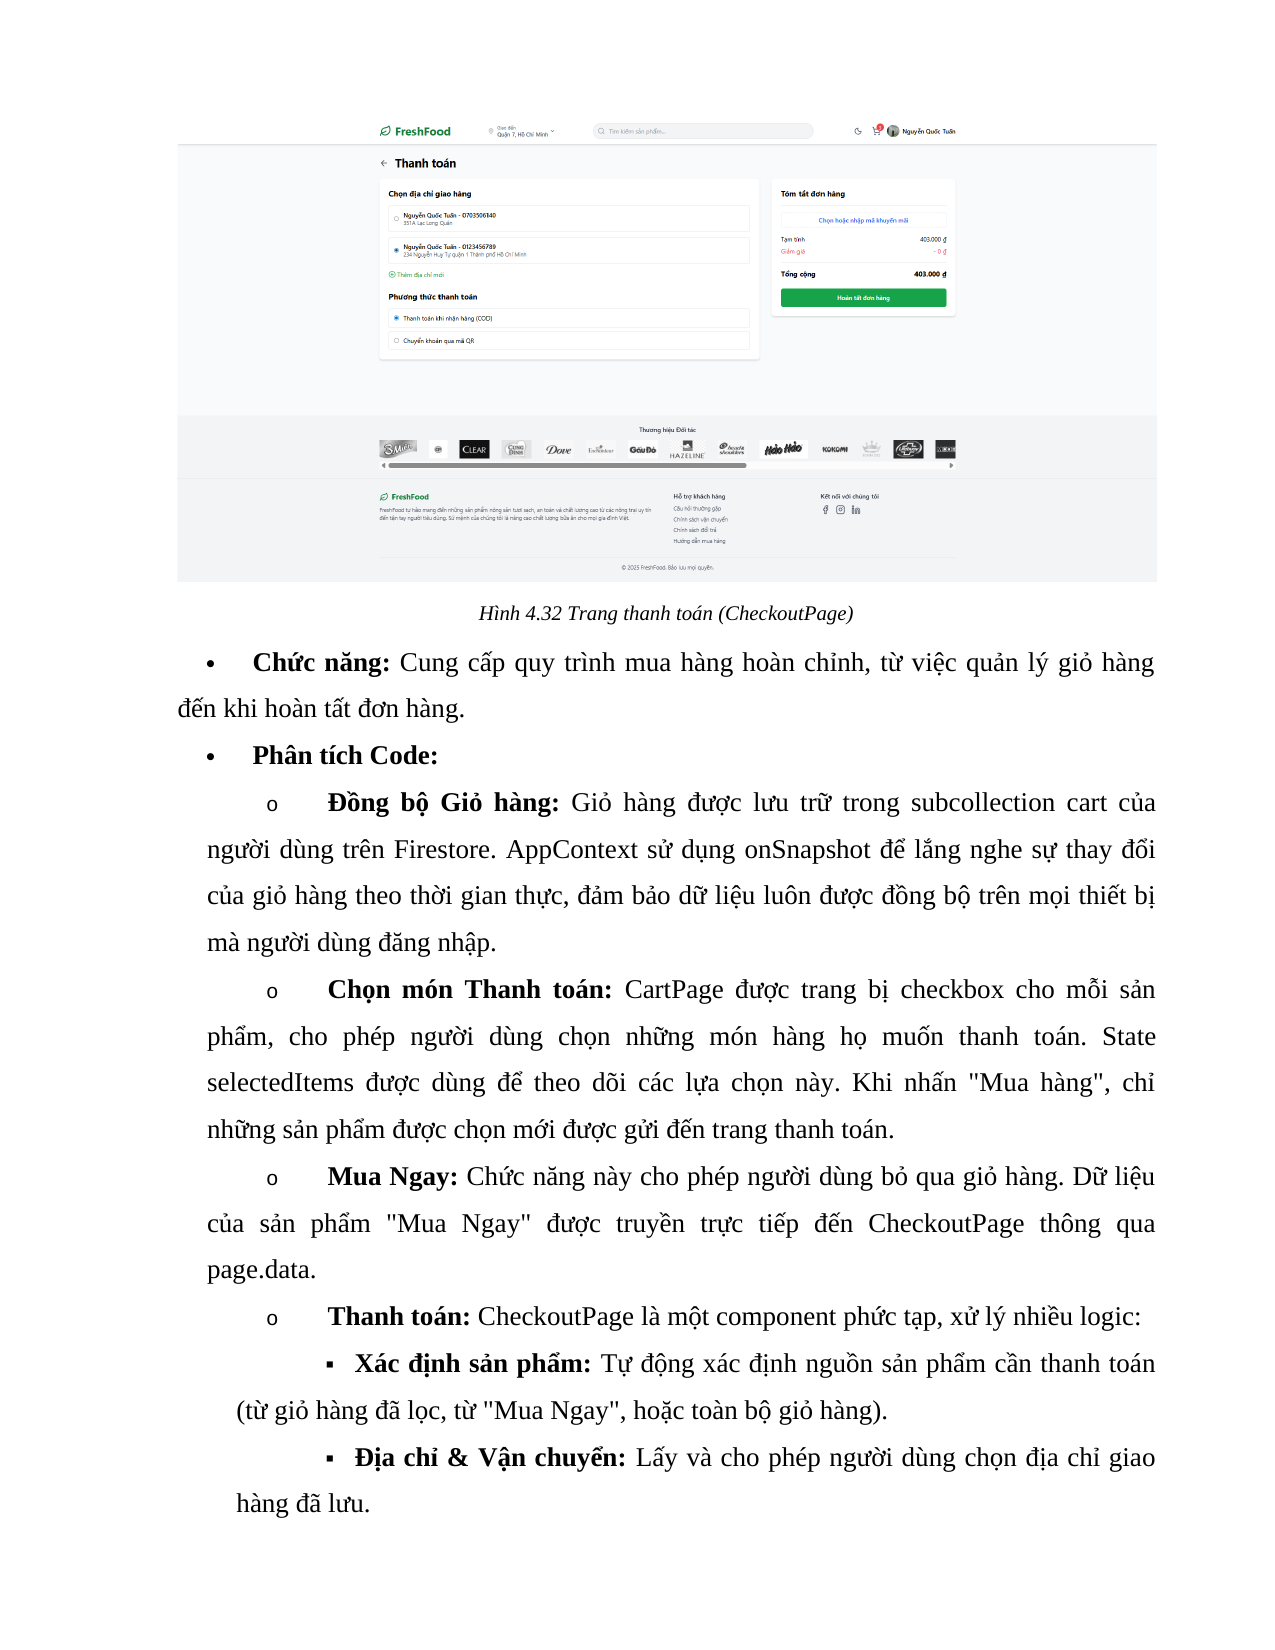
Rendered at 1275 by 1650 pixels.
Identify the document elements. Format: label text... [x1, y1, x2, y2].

list Địa chỉ & Vận chuyển: Lấy và cho phép người dùng chọn địa chỉ giao hàng đã lưu. [236, 1441, 1157, 1519]
list Chọn món Thanh toán: CartPage được trang bị checkbox cho mỗi sản phẩm, cho phép người dùng chọn những món hàng họ muốn thanh toán. State selectedItems được dùng để theo dõi các lựa chọn này. Khi nhấn "Mua hàng", chỉ những sản phẩm được chọn mới được gửi đến trang thanh toán. [207, 973, 1157, 1144]
list Xác định sản phẩm: Tự động xác định nguồn sản phẩm cần thanh toán (từ giỏ hàng đã lọc, từ "Mua Ngay", hoặc toàn bộ giỏ hàng). [236, 1348, 1157, 1425]
list Chức năng: Cung cấp quy trình mua hàng hoàn chỉnh, từ việc quản lý giỏ hàng đến khi hoàn tất đơn hàng. [177, 646, 1157, 723]
picture [177, 118, 1157, 582]
list Mua Ngay: Chức năng này cho phép người dùng bỏ qua giỏ hàng. Dữ liệu của sản phẩm "Mua Ngay" được truyền trực tiếp đến CheckoutPage thông qua page.data. [207, 1160, 1157, 1285]
list Đồng bộ Giỏ hàng: Giỏ hàng được lưu trữ trong subcollection cart của người dùng trên Firestore. AppContext sử dụng onSnapshot để lắng nghe sự thay đổi của giỏ hàng theo thời gian thực, đảm bảo dữ liệu luôn được đồng bộ trên mọi thiết bị mà người dùng đăng nhập. [207, 786, 1157, 957]
list Thanh toán: CheckoutPage là một component phức tạp, xử lý nhiều logic: [207, 1300, 1157, 1332]
list Phân tích Code: [177, 739, 1157, 770]
